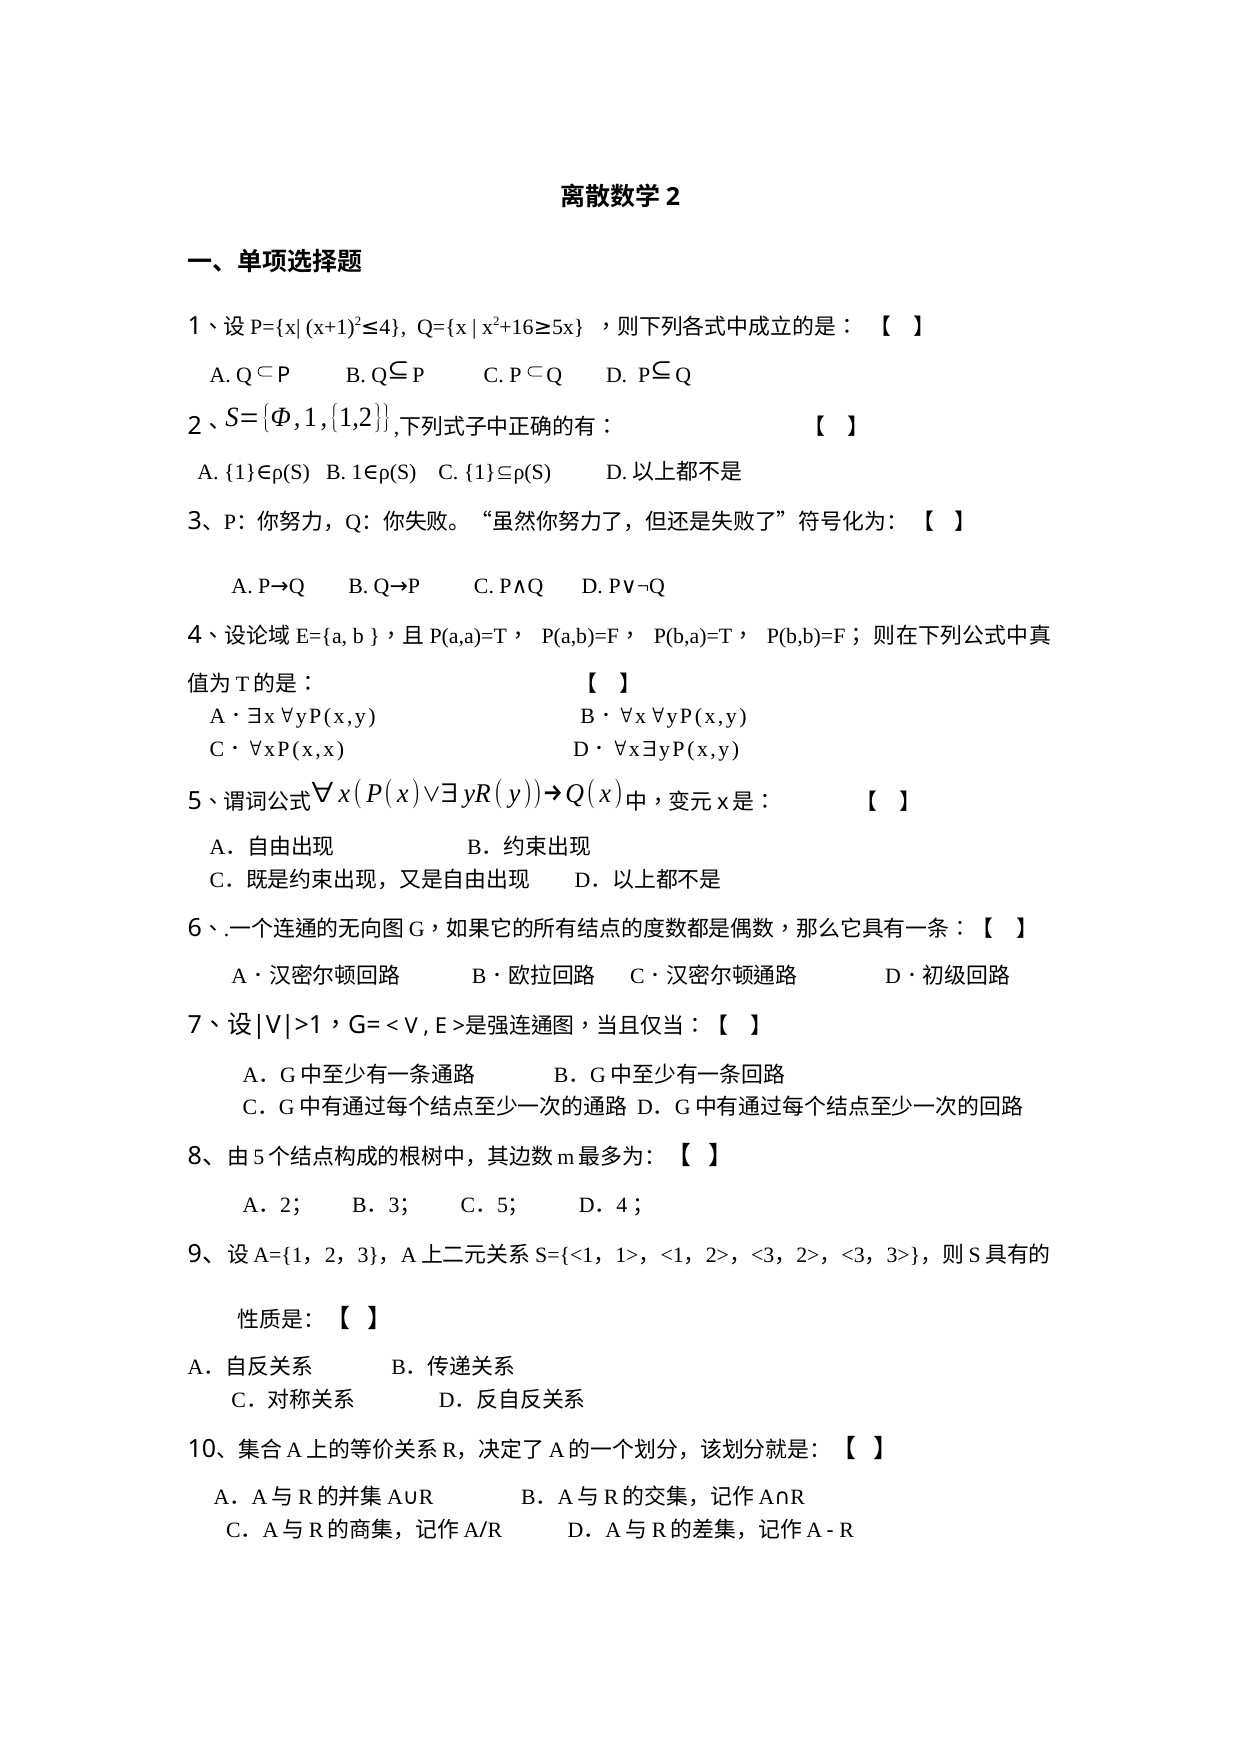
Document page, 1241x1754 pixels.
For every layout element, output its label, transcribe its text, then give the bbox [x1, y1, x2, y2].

text A．自由出现 B．约束出现 [187, 829, 1053, 861]
text 6、.一个连通的无向图G，如果它的所有结点的度数都是偶数，那么它具有一条：【 】 [187, 894, 1053, 959]
text A．A与R的并集A∪R B．A与R的交集，记作A∩R [187, 1479, 1053, 1511]
text 5、谓词公式中，变元x是： 【 】 [187, 764, 1053, 829]
text A．xyP(x,y) B．xyP(x,y) [187, 699, 1053, 731]
text C．A与R的商集，记作A/R D．A与R的差集，记作A - R [187, 1511, 1053, 1544]
text C．xP(x,x) D．xyP(x,y) [187, 731, 1053, 764]
text C．对称关系 D．反自反关系 [231, 1381, 1053, 1414]
text A. {1}∈ρ(S) B. 1∈ρ(S) C. {1}ρ(S) D. 以上都不是 [187, 454, 1053, 487]
text 3、P：你努力，Q：你失败。“虽然你努力了，但还是失败了”符号化为： 【 】 [187, 487, 1053, 552]
text A．G中至少有一条通路 B．G中至少有一条回路 [187, 1056, 1053, 1089]
text 1、设P={x| (x+1)2≤4}, Q={x | x2+16≥5x} ，则下列各式中成立的是： 【 】 [187, 292, 1053, 357]
text 10、集合A上的等价关系R，决定了A的一个划分，该划分就是：【 】 [187, 1414, 1053, 1479]
text 一、单项选择题 [187, 227, 1053, 292]
text 离散数学2 [187, 162, 1053, 227]
text 9、设A={1，2，3}，A上二元关系S={<1，1>，<1，2>，<3，2>，<3，3>}，则S具有的性质是：【 】 [187, 1219, 1053, 1349]
text C．既是约束出现，又是自由出现 D．以上都不是 [187, 861, 1053, 894]
text A. P→Q B. Q→P C. P∧Q D. P∨¬Q [187, 569, 1053, 601]
text 2、,下列式子中正确的有： 【 】 [187, 389, 1053, 454]
text C．G中有通过每个结点至少一次的通路 D．G中有通过每个结点至少一次的回路 [187, 1089, 1053, 1121]
text A．汉密尔顿回路 B．欧拉回路 C．汉密尔顿通路 D．初级回路 7、设|V|>1，G= < V , E >是强连通图，当且仅当：【 】 [187, 959, 1053, 1056]
text A．2； B．3； C．5； D．4 ； [187, 1186, 1053, 1219]
text 8、由5个结点构成的根树中，其边数m最多为：【 】 [187, 1121, 1053, 1186]
text A. QP B. QP C. PQ D. PQ [187, 357, 1053, 389]
text 4、设论域E={a, b }，且P(a,a)=T， P(a,b)=F， P(b,a)=T， P(b,b)=F； 则在下列公式中真值为T的是： 【 】 [187, 601, 1053, 699]
text A．自反关系 B．传递关系 [187, 1349, 1053, 1381]
